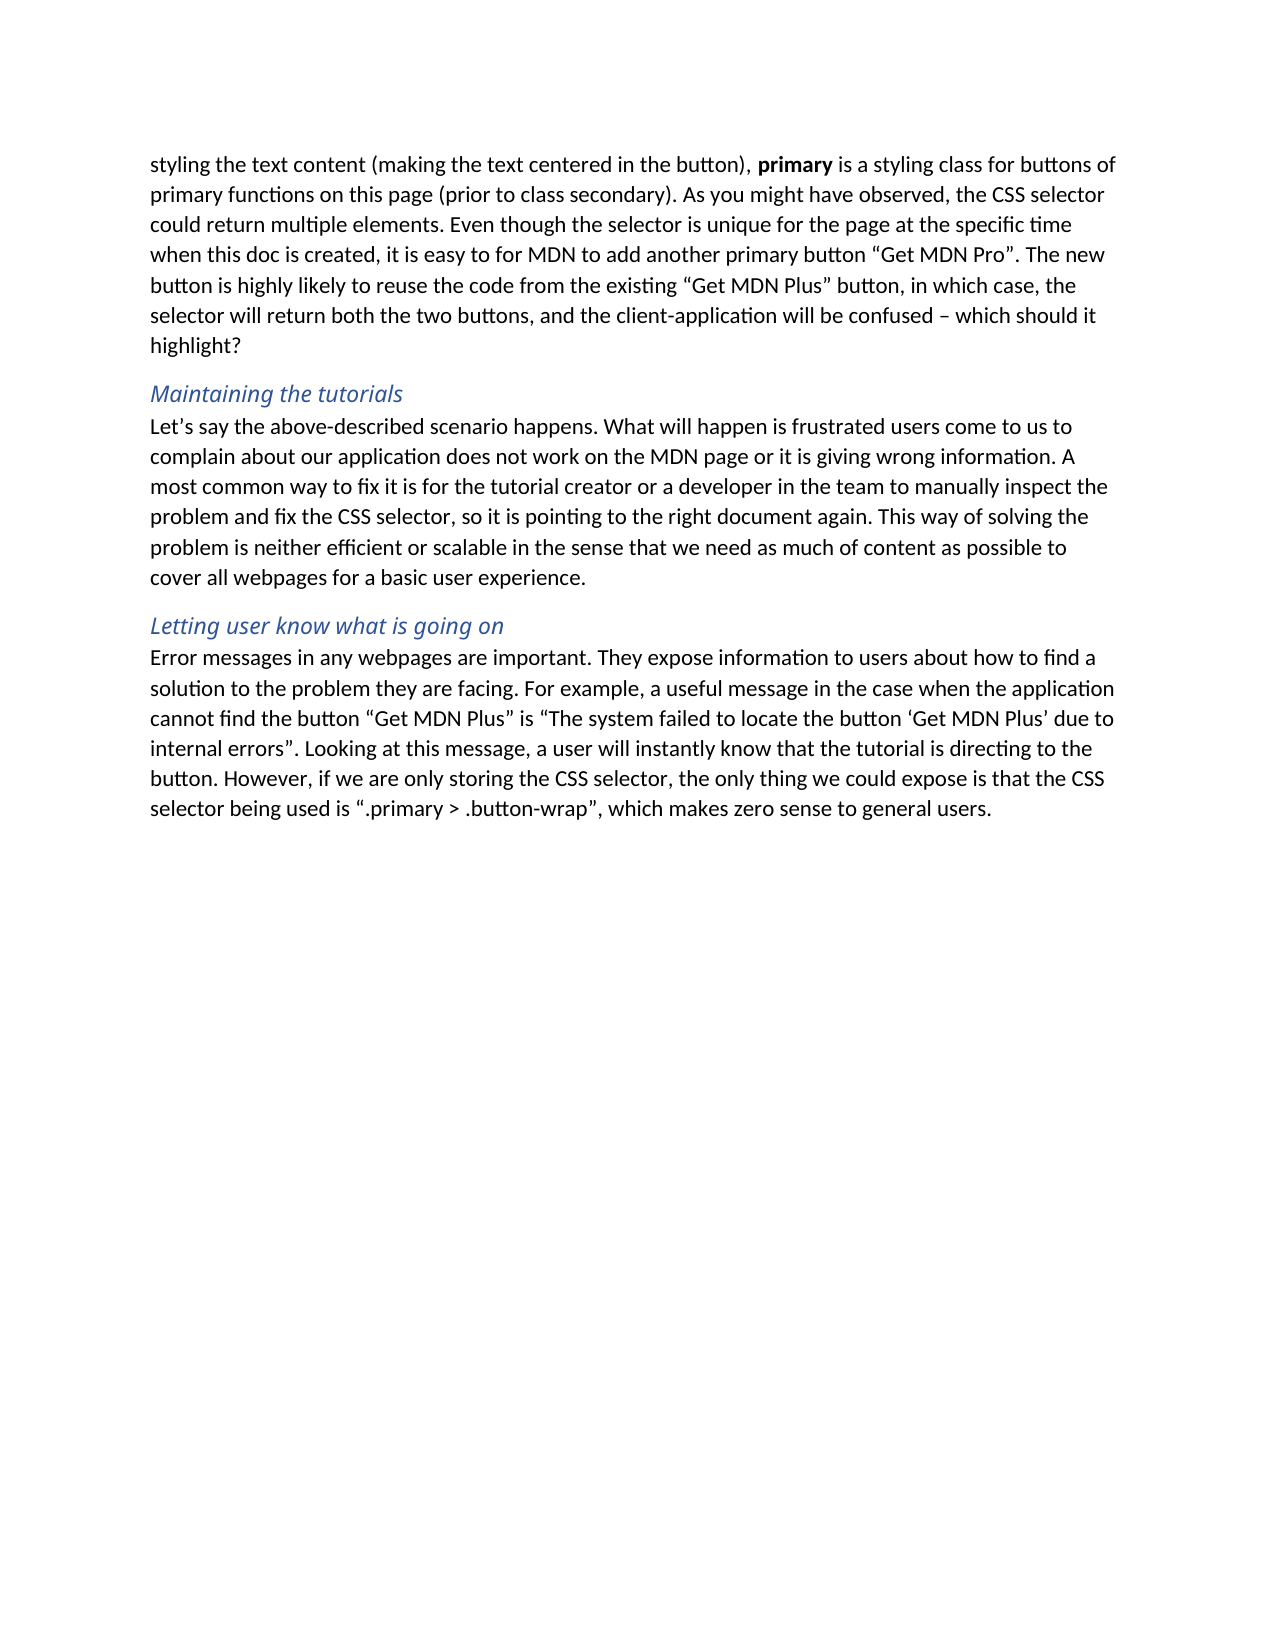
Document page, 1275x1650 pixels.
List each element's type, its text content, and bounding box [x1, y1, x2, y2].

text Let’s say the above-described scenario happens. What will happen is frustrated users come to us to complain about our application does not work on the MDN page or it is giving wrong information. A most common way to fix it is for the tutorial creator or a developer in the team to manually inspect the problem and fix the CSS selector, so it is pointing to the right document again. This way of solving the problem is neither efficient or scalable in the sense that we need as much of content as possible to cover all webpages for a basic user experience. [150, 412, 1125, 591]
subtitle Letting user know what is going on [150, 610, 1125, 641]
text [150, 150, 1125, 359]
subtitle Maintaining the tutorials [150, 378, 1125, 409]
text Error messages in any webpages are important. They expose information to users about how to find a solution to the problem they are facing. For example, a useful message in the case when the application cannot find the button “Get MDN Plus” is “The system failed to locate the button ‘Get MDN Plus’ due to internal errors”. Looking at this message, a user will instantly know that the tutorial is directing to the button. However, if we are only storing the CSS selector, the only thing we could expose is that the CSS selector being used is “.primary > .button-wrap”, which makes zero sense to general users. [150, 643, 1125, 823]
